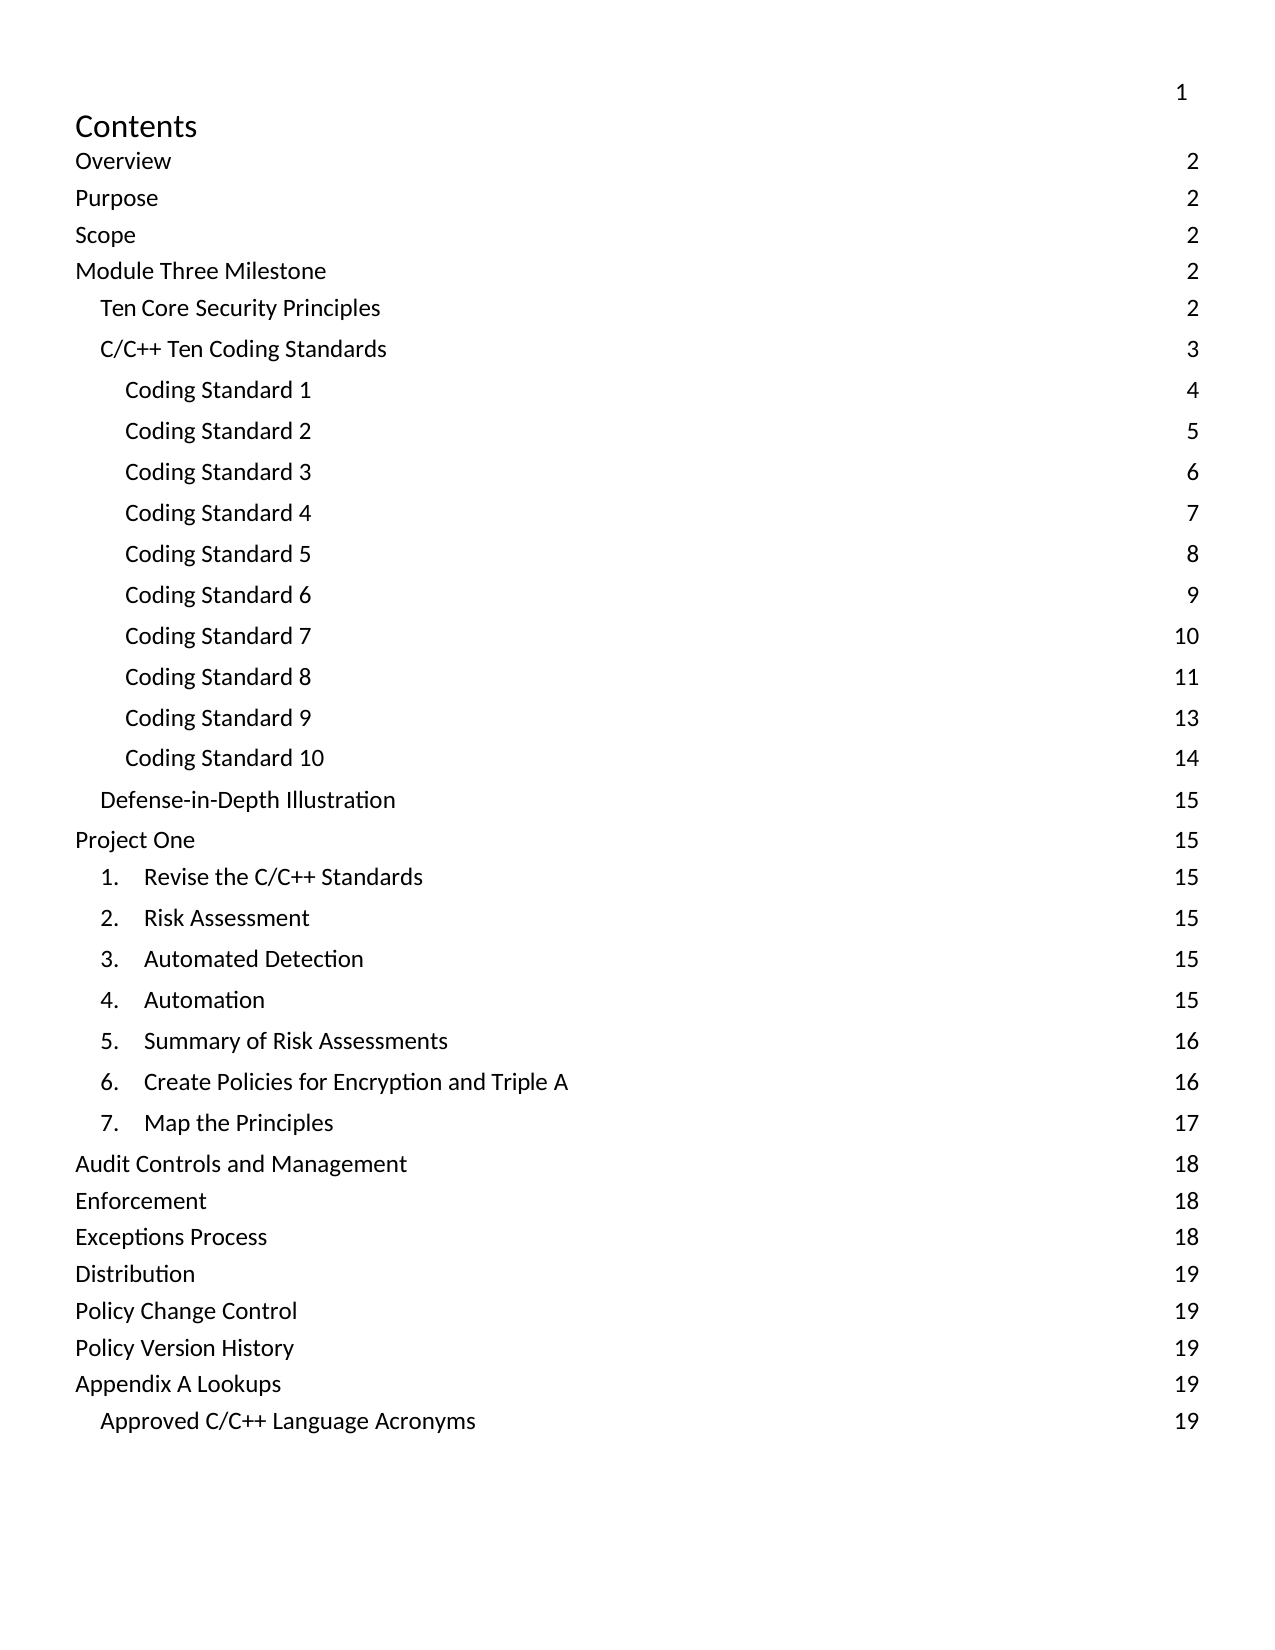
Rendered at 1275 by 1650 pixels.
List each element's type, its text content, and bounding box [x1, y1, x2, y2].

title Contents [75, 105, 1212, 145]
